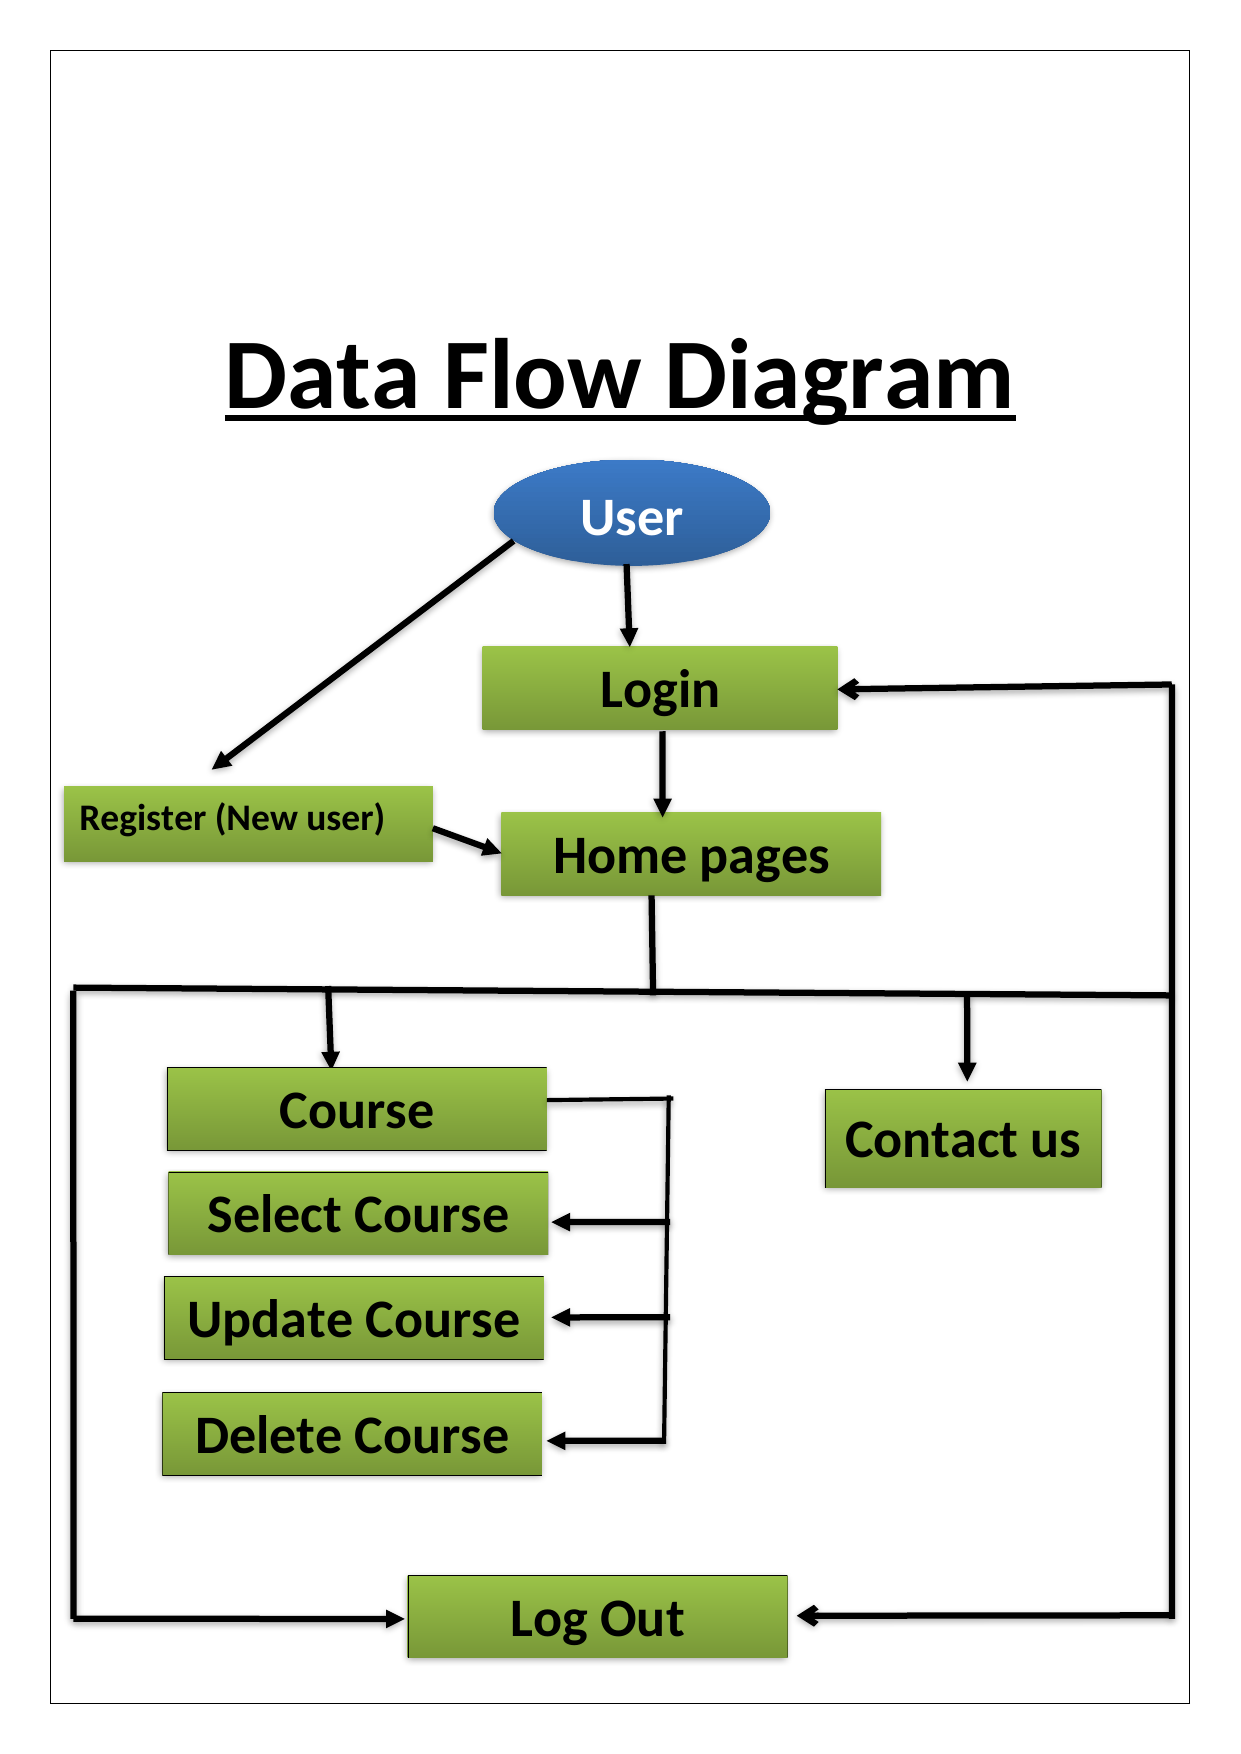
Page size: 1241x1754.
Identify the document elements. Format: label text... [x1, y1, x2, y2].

text Data Flow Diagram [150, 311, 1090, 433]
